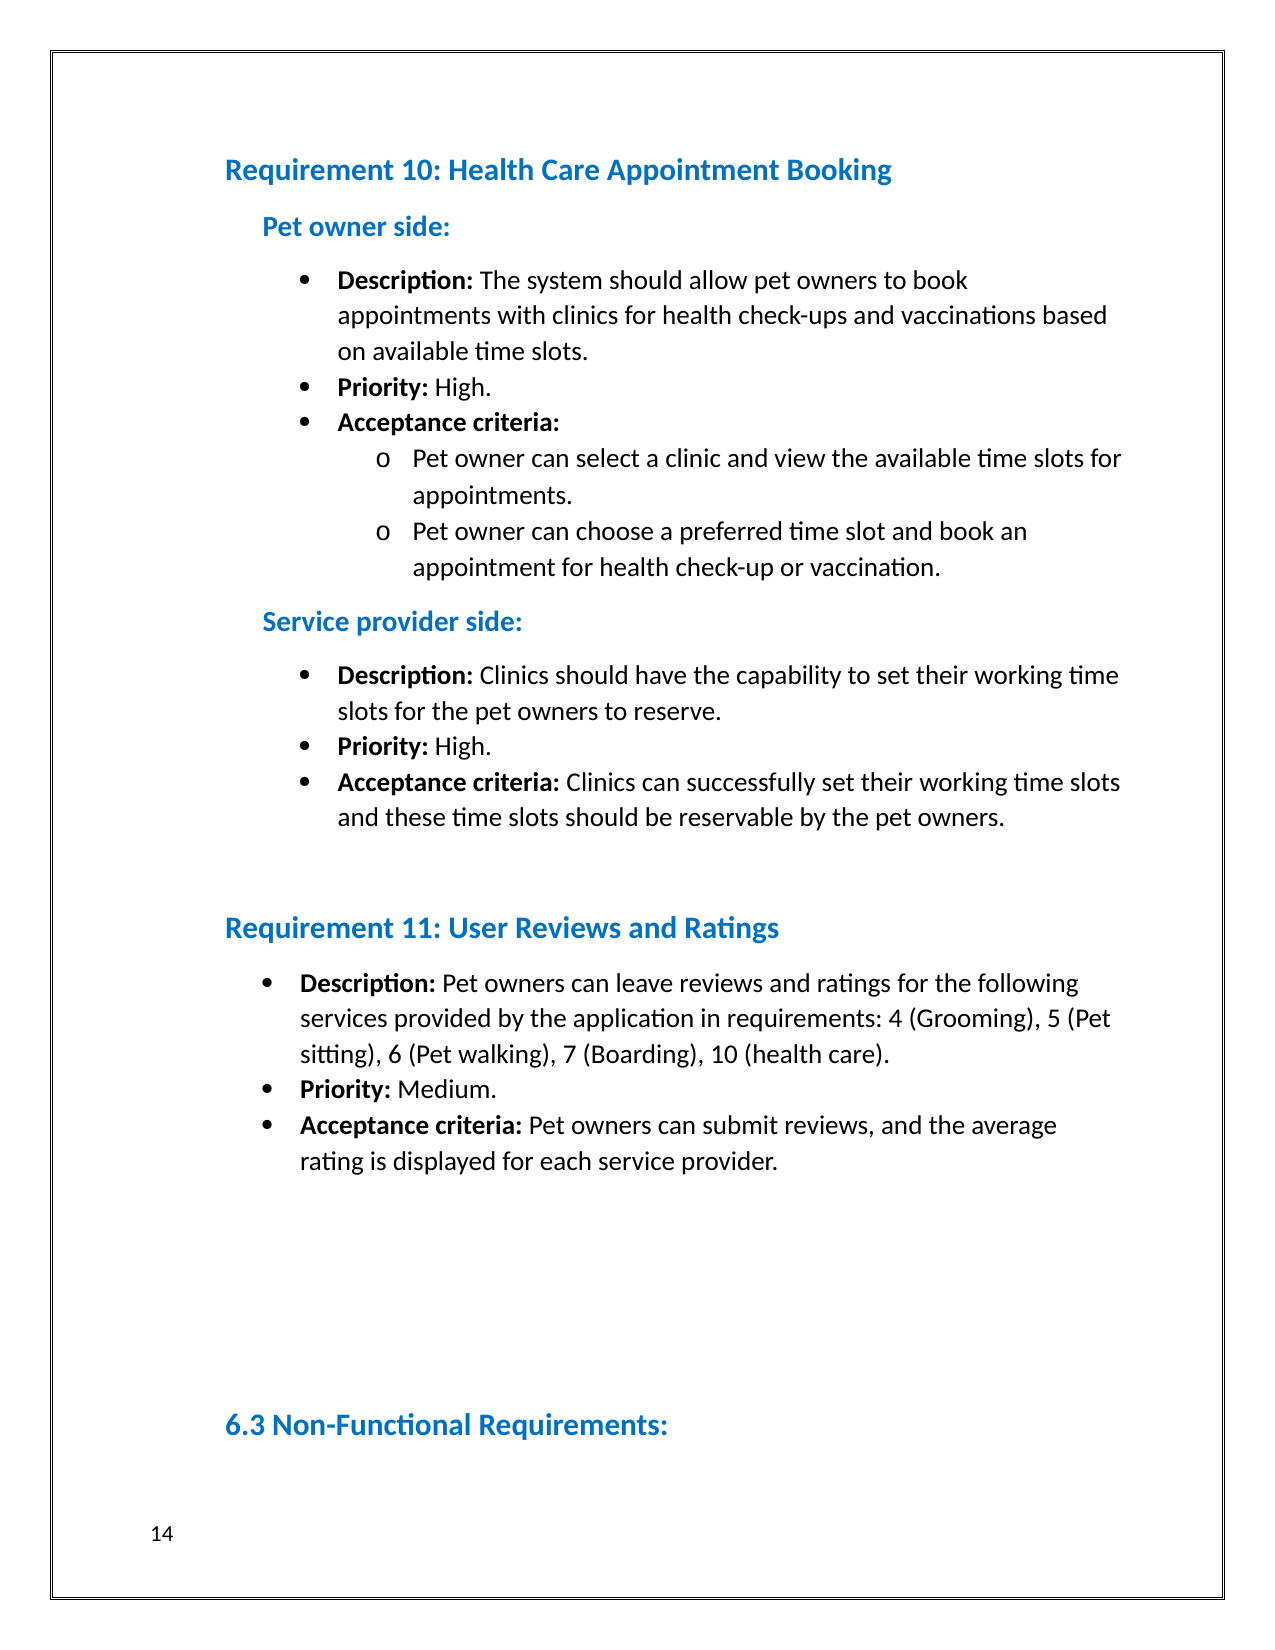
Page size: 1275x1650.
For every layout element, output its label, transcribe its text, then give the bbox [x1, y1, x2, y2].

text Requirement 11: User Reviews and Ratings [225, 908, 1125, 946]
list Priority: Medium. [262, 1073, 1125, 1106]
list Pet owner can choose a preferred time slot and book an appointment for health check-up or vaccination. [375, 514, 1125, 584]
list Description: Pet owners can leave reviews and ratings for the following services provided by the application in requirements: 4 (Grooming), 5 (Pet sitting), 6 (Pet walking), 7 (Boarding), 10 (health care). [262, 966, 1125, 1070]
list Acceptance criteria: [300, 405, 1125, 438]
text 6.3 Non-Functional Requirements: [150, 1405, 1125, 1443]
text Service provider side: [262, 603, 1125, 638]
list Acceptance criteria: Clinics can successfully set their working time slots and these time slots should be reservable by the pet owners. [300, 765, 1125, 833]
list Description: Clinics should have the capability to set their working time slots for the pet owners to reserve. [300, 658, 1125, 727]
list Priority: High. [300, 370, 1125, 403]
list Priority: High. [300, 729, 1125, 762]
list Pet owner can select a clinic and view the available time slots for appointments. [375, 441, 1125, 511]
text Requirement 10: Health Care Appointment Booking [225, 150, 1125, 188]
list Description: The system should allow pet owners to book appointments with clinics for health check-ups and vaccinations based on available time slots. [300, 263, 1125, 367]
text Pet owner side: [262, 208, 1125, 243]
list Acceptance criteria: Pet owners can submit reviews, and the average rating is displayed for each service provider. [262, 1108, 1125, 1177]
